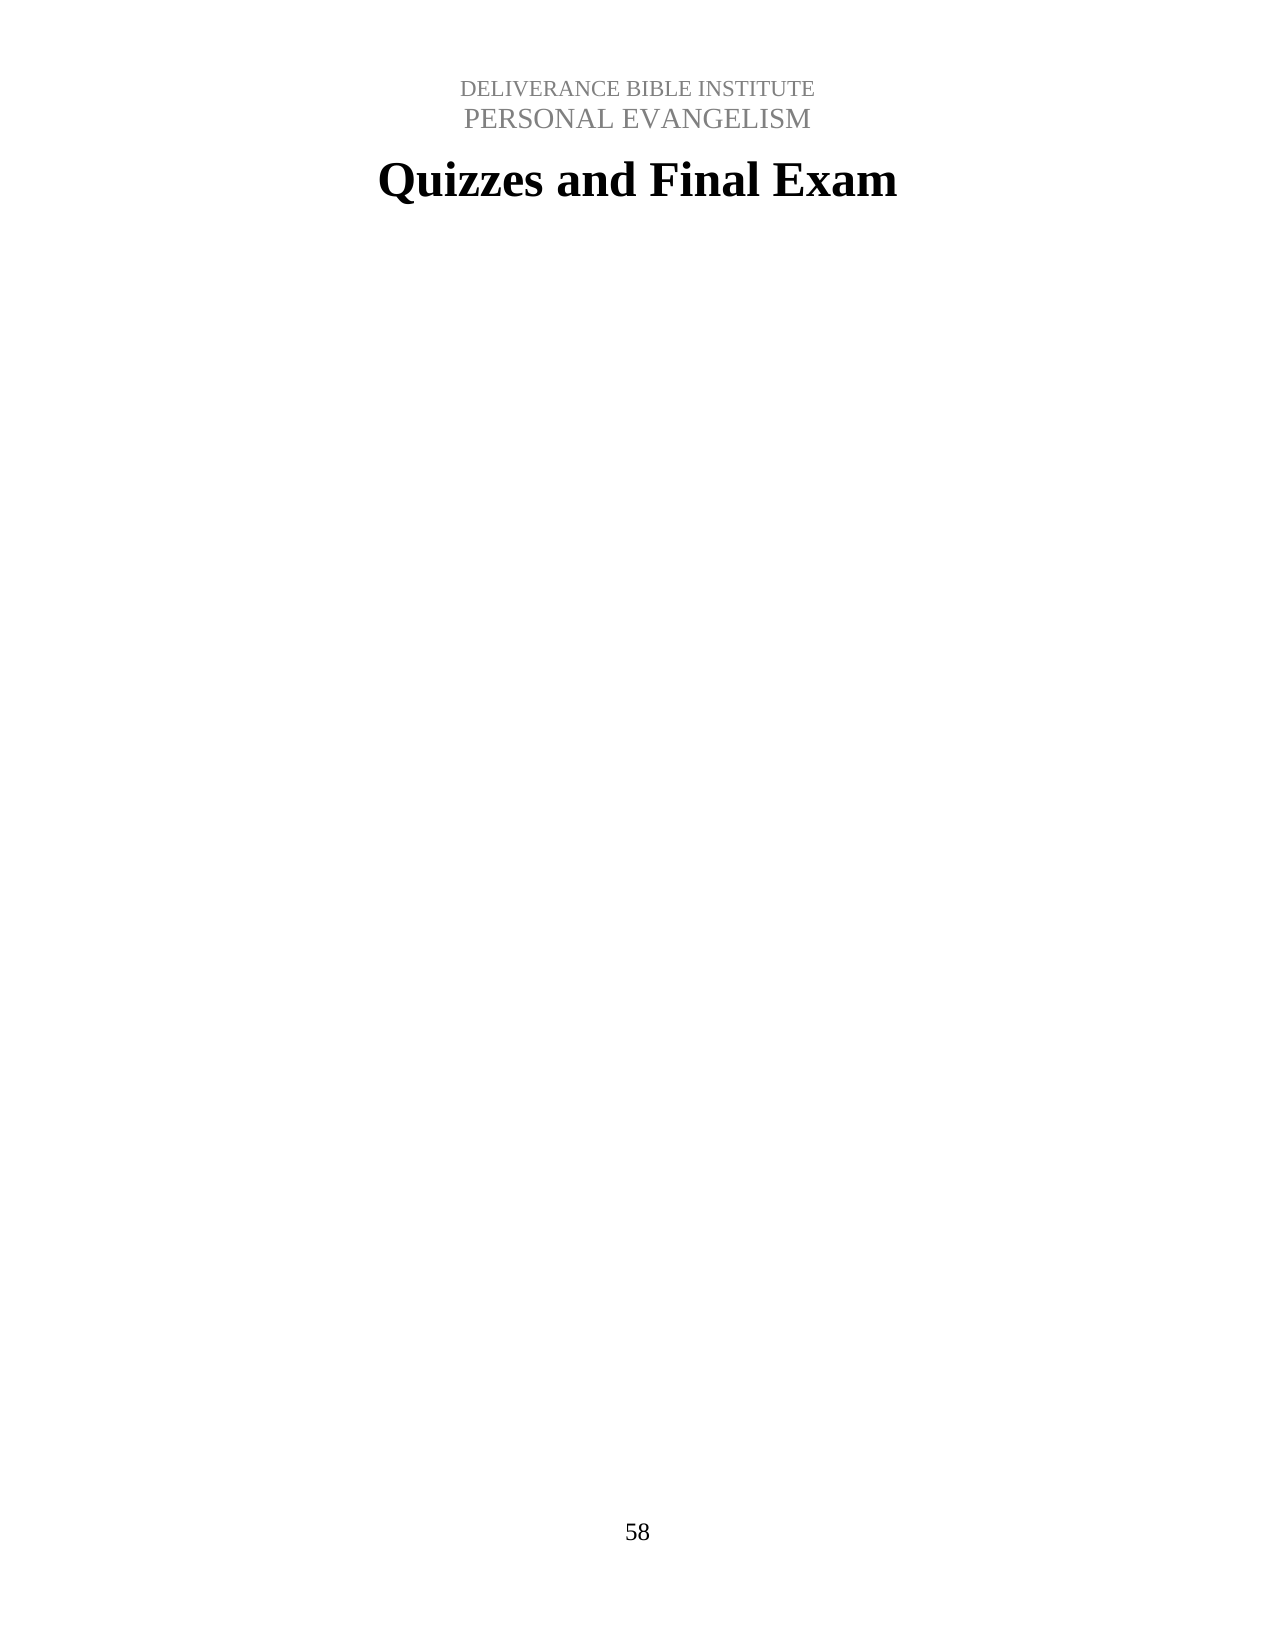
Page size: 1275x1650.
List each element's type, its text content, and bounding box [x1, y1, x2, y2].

subtitle Quizzes and Final Exam [187, 150, 1087, 207]
